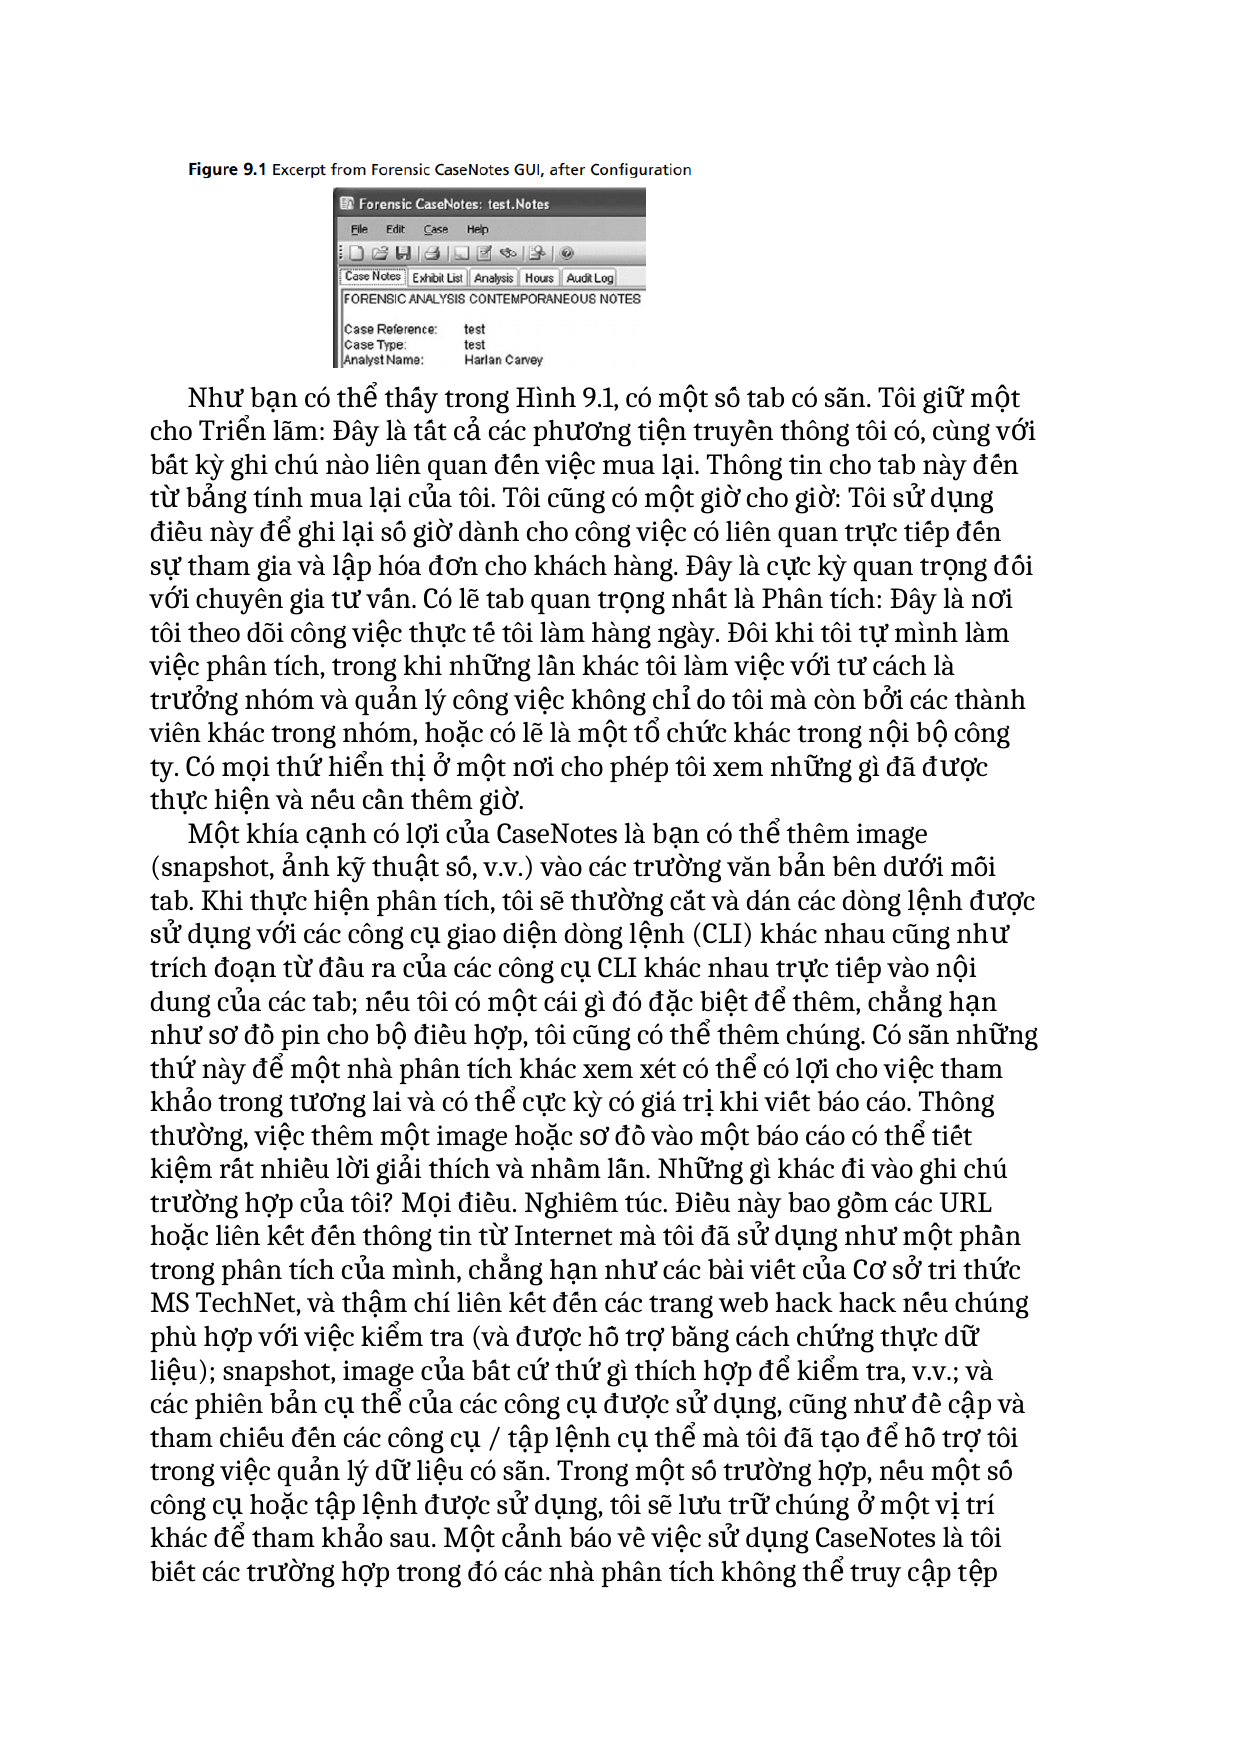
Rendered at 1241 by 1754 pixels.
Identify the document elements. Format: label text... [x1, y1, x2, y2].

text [150, 817, 1038, 1588]
picture [187, 150, 737, 381]
text Như bạn có thể thấy trong Hình 9.1, có một số tab có sẵn. Tôi giữ một cho Triển lãm: Đây là tất cả các phương tiện truyền thông tôi có, cùng với bất kỳ ghi chú nào liên quan đến việc mua lại. Thông tin cho tab này đến từ bảng tính mua lại của tôi. Tôi cũng có một giờ cho giờ: Tôi sử dụng điều này để ghi lại số giờ dành cho công việc có liên quan trực tiếp đến sự tham gia và lập hóa đơn cho khách hàng. Đây là cực kỳ quan trọng đối với chuyên gia tư vấn. Có lẽ tab quan trọng nhất là Phân tích: Đây là nơi tôi theo dõi công việc thực tế tôi làm hàng ngày. Đôi khi tôi tự mình làm việc phân tích, trong khi những lần khác tôi làm việc với tư cách là trưởng nhóm và quản lý công việc không chỉ do tôi mà còn bởi các thành viên khác trong nhóm, hoặc có lẽ là một tổ chức khác trong nội bộ công ty. Có mọi thứ hiển thị ở một nơi cho phép tôi xem những gì đã được thực hiện và nếu cần thêm giờ. [150, 381, 1038, 817]
